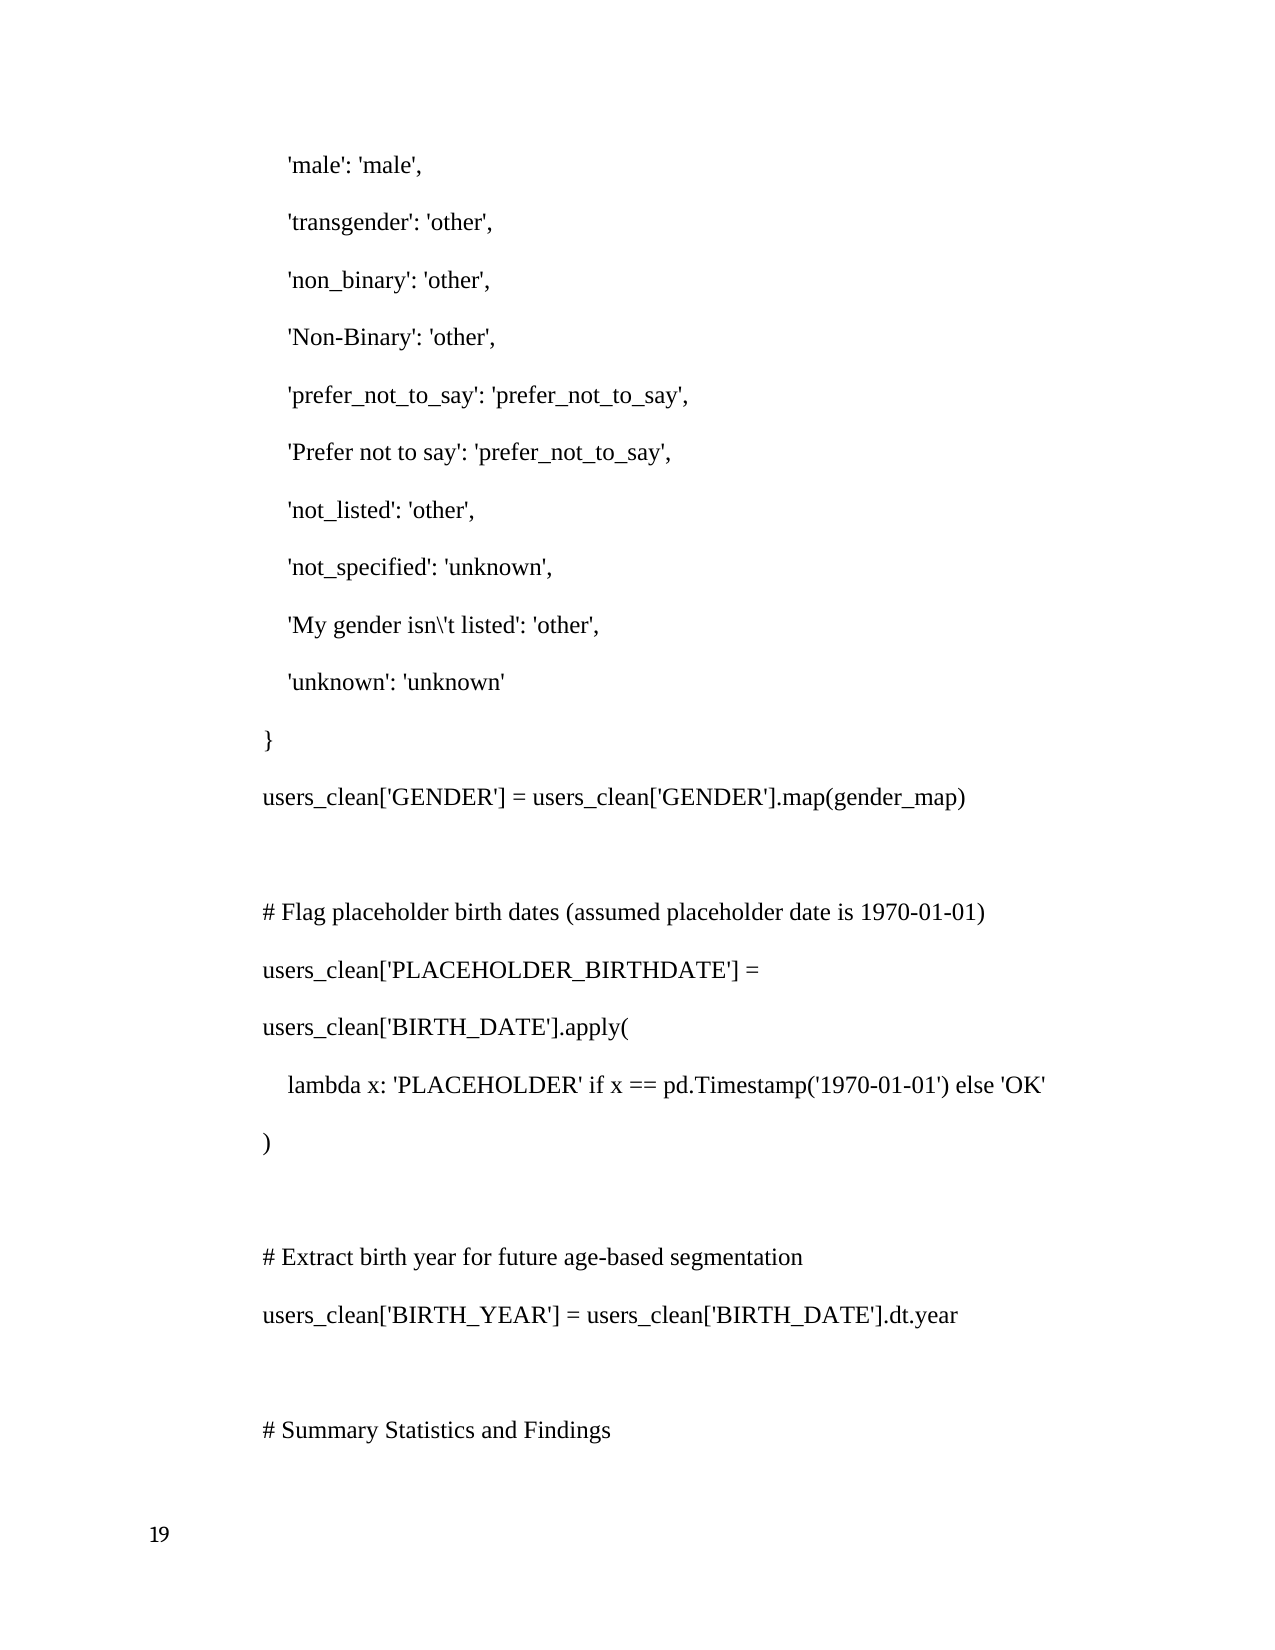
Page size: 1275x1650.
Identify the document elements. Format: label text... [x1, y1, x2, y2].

list 'Prefer not to say': 'prefer_not_to_say', [262, 437, 1125, 466]
list 'non_binary': 'other', [262, 265, 1125, 294]
list 'prefer_not_to_say': 'prefer_not_to_say', [262, 380, 1125, 409]
list # Summary Statistics and Findings [262, 1415, 1125, 1444]
list 'not_listed': 'other', [262, 495, 1125, 524]
list 'Non-Binary': 'other', [262, 322, 1125, 351]
list } [262, 725, 1125, 754]
list 'unknown': 'unknown' [262, 667, 1125, 696]
list # Extract birth year for future age-based segmentation [262, 1242, 1125, 1271]
list ) [262, 1127, 1125, 1156]
list users_clean['BIRTH_YEAR'] = users_clean['BIRTH_DATE'].dt.year [262, 1300, 1125, 1329]
list 'male': 'male', [262, 150, 1125, 179]
list 'not_specified': 'unknown', [262, 552, 1125, 581]
list # Flag placeholder birth dates (assumed placeholder date is 1970-01-01) [262, 897, 1125, 926]
list lambda x: 'PLACEHOLDER' if x == pd.Timestamp('1970-01-01') else 'OK' [262, 1070, 1125, 1099]
list users_clean['PLACEHOLDER_BIRTHDATE'] = users_clean['BIRTH_DATE'].apply( [262, 955, 1125, 1041]
list 'My gender isn\'t listed': 'other', [262, 610, 1125, 639]
list 'transgender': 'other', [262, 207, 1125, 236]
list users_clean['GENDER'] = users_clean['GENDER'].map(gender_map) [262, 782, 1125, 811]
